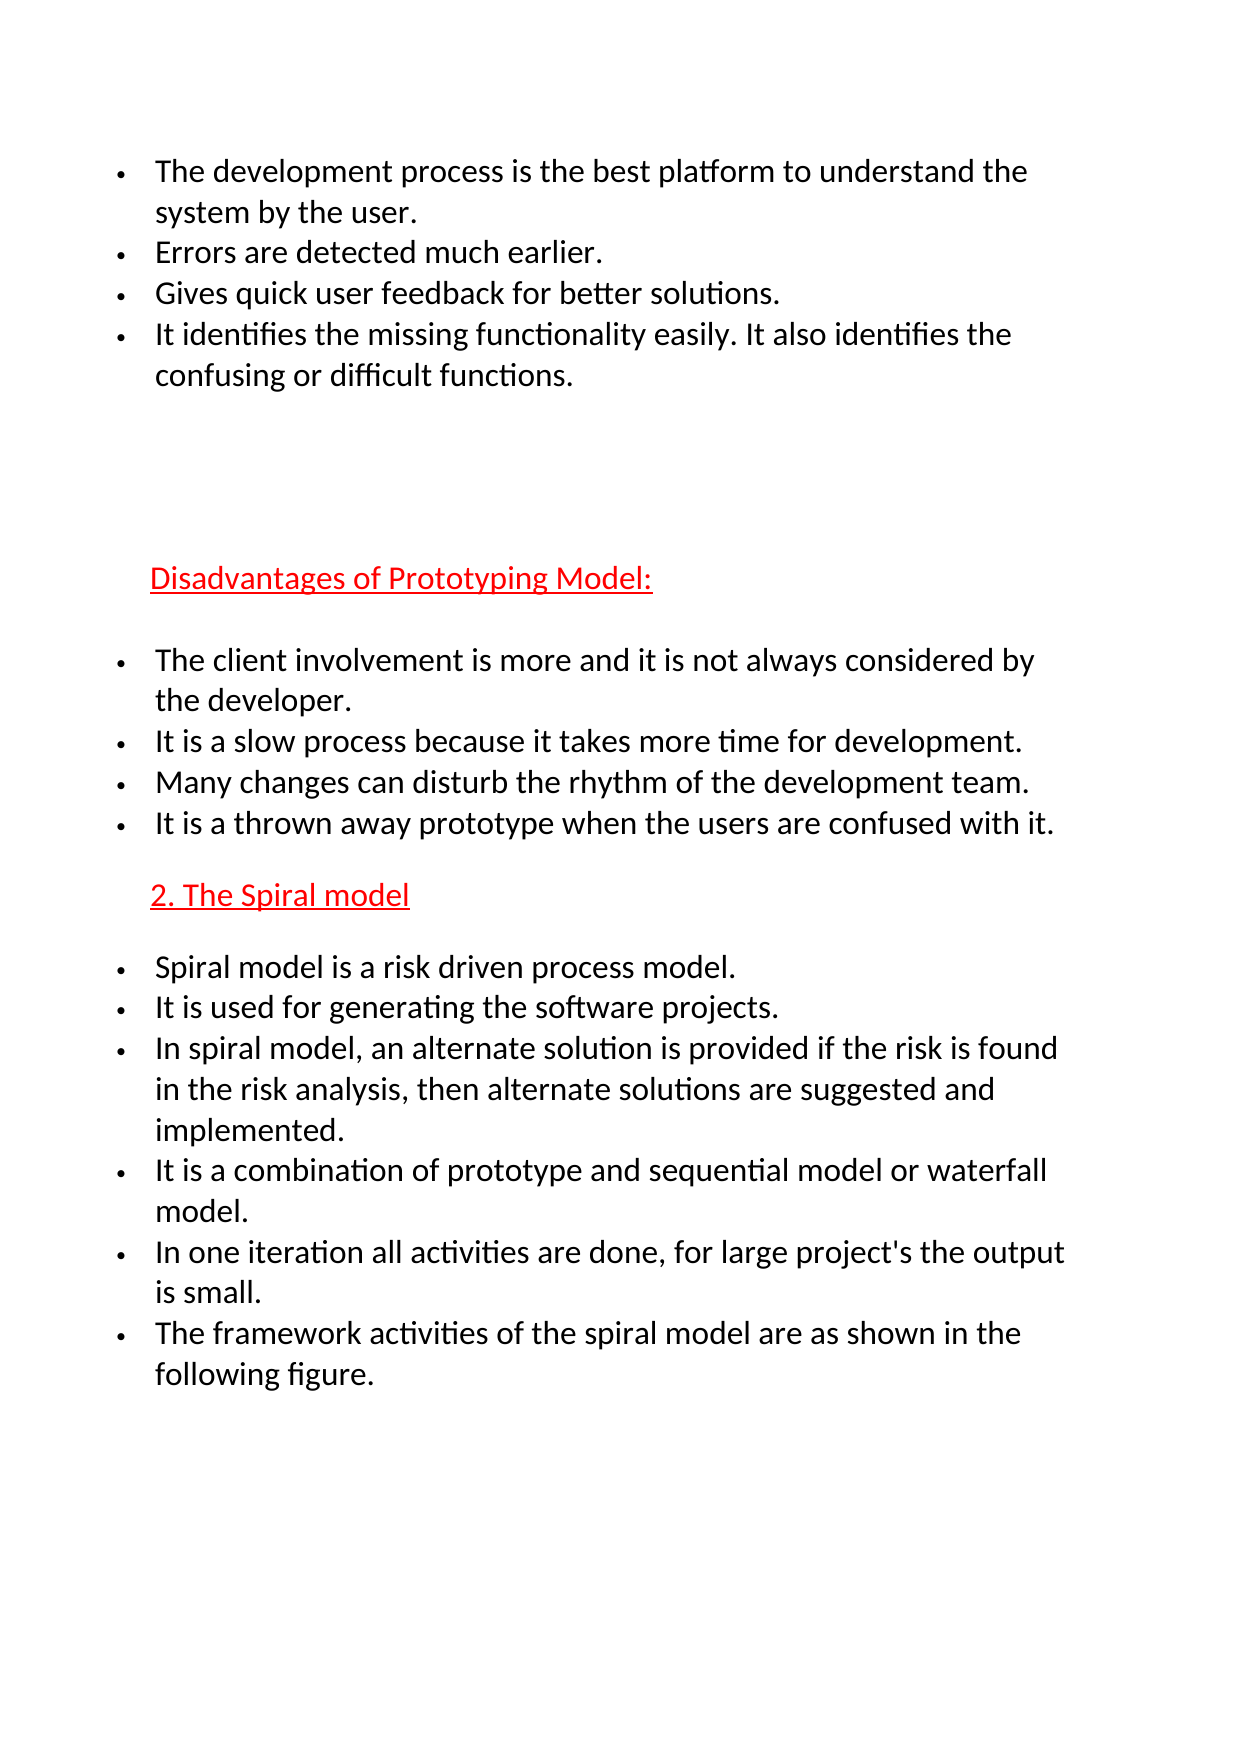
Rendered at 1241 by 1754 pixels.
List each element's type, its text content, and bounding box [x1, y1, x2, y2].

list It is a slow process because it takes more time for development. [117, 720, 1086, 761]
text Disadvantages of Prototyping Model: [150, 557, 1090, 598]
list Many changes can disturb the rhythm of the development team. [117, 761, 1086, 802]
list It is used for generating the software projects. [117, 986, 1086, 1027]
list It is a thrown away prototype when the users are confused with it. [117, 802, 1086, 842]
text 2. The Spiral model [150, 874, 1090, 914]
list The development process is the best platform to understand the system by the user. [117, 150, 1086, 231]
list Gives quick user feedback for better solutions. [117, 272, 1086, 313]
list Spiral model is a risk driven process model. [117, 946, 1086, 986]
list In one iteration all activities are done, for large project's the output is small. [117, 1231, 1086, 1312]
list It identifies the missing functionality easily. It also identifies the confusing or difficult functions. [117, 313, 1086, 394]
list It is a combination of prototype and sequential model or waterfall model. [117, 1149, 1086, 1231]
list In spiral model, an alternate solution is provided if the risk is found in the risk analysis, then alternate solutions are suggested and implemented. [117, 1027, 1086, 1149]
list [117, 1312, 1086, 1434]
list The client involvement is more and it is not always considered by the developer. [117, 639, 1086, 720]
list Errors are detected much earlier. [117, 231, 1086, 272]
